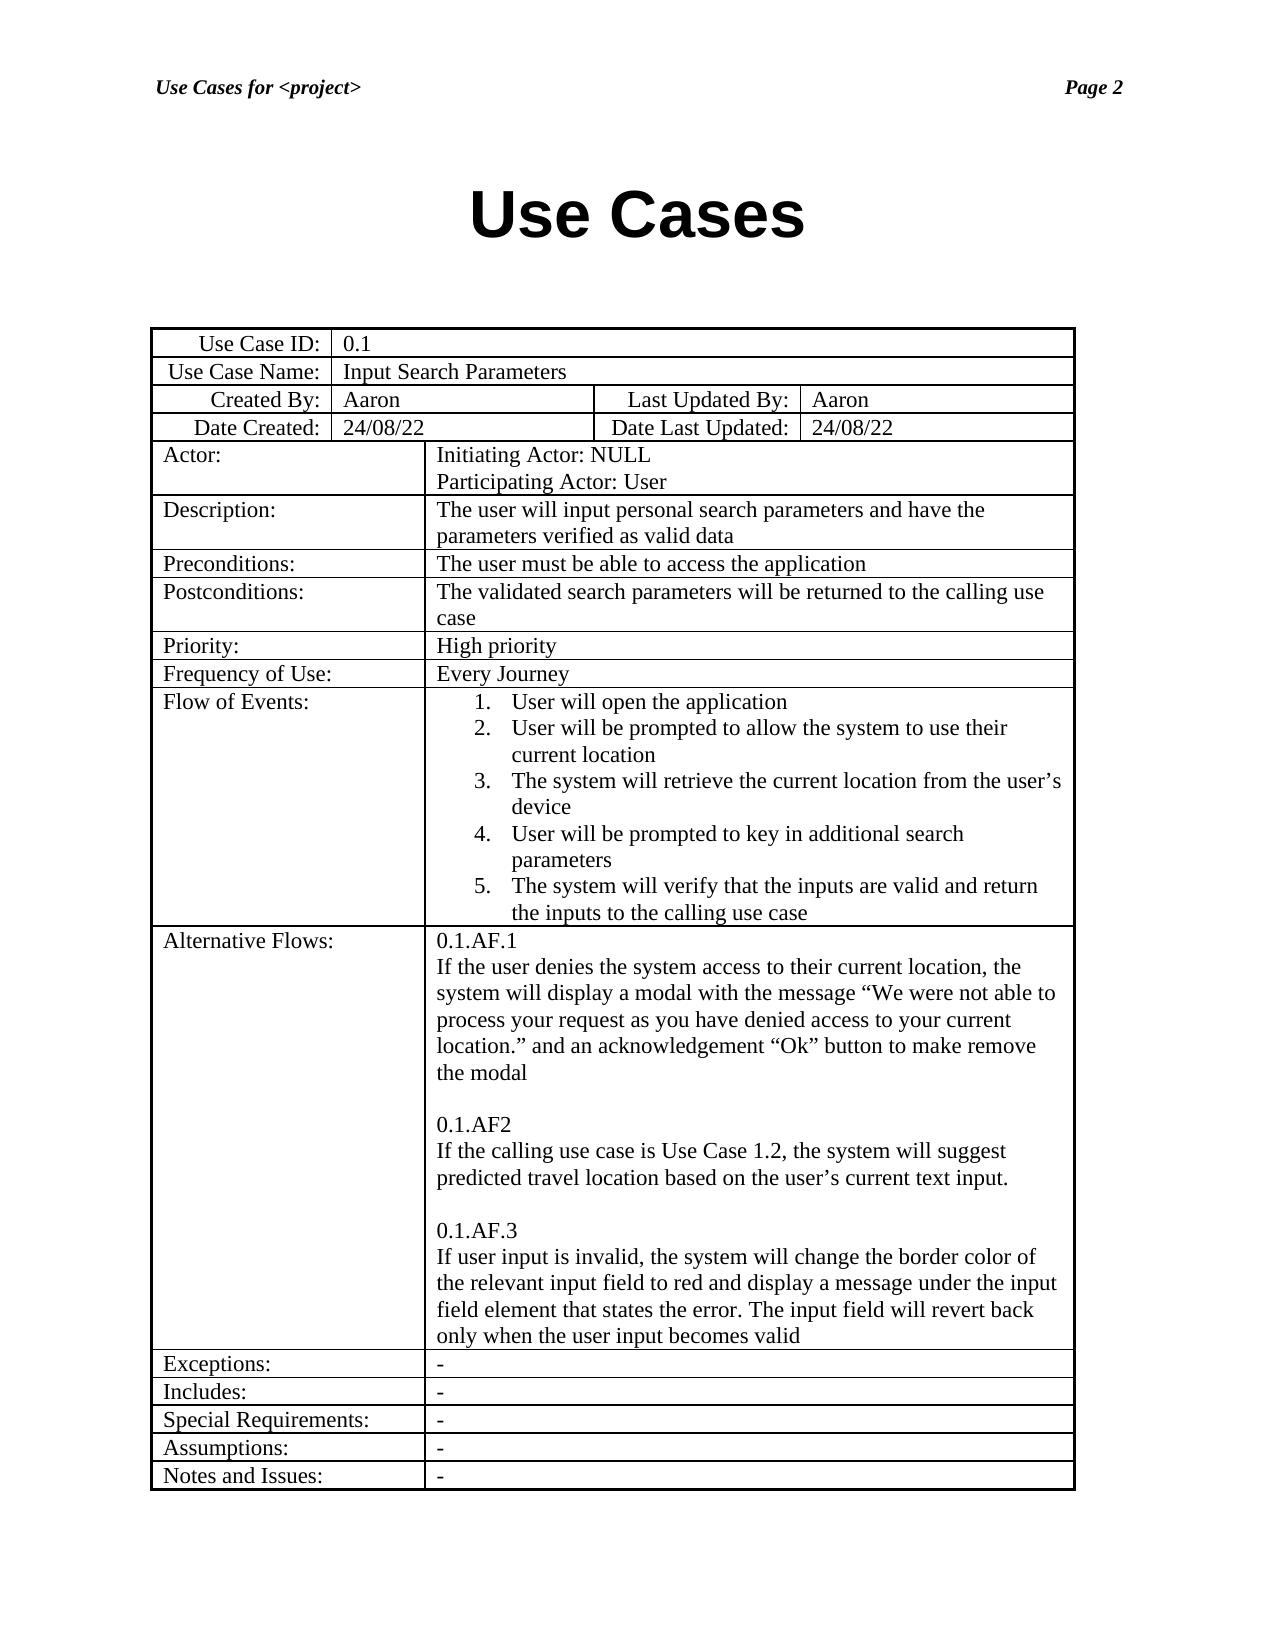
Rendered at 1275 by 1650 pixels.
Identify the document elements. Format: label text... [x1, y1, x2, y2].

table_cell - [426, 1378, 1073, 1404]
table_cell Alternative Flows: [153, 927, 424, 1348]
table_cell Flow of Events: [153, 688, 424, 925]
table_cell Frequency of Use: [153, 660, 424, 686]
table_cell Notes and Issues: [153, 1462, 424, 1488]
table_cell Assumptions: [153, 1434, 424, 1460]
table_cell Last Updated By: [595, 386, 800, 412]
table_cell - [426, 1434, 1073, 1460]
table_cell Actor: [153, 442, 424, 494]
table_cell Special Requirements: [153, 1406, 424, 1432]
table_cell Aaron [332, 386, 593, 412]
table_cell Date Created: [153, 414, 331, 440]
table_cell Use Case Name: [153, 358, 331, 384]
table_cell Every Journey [426, 660, 1073, 686]
table_cell 0.1.AF.1 If the user denies the system access to their current location, the system will display a modal with the message “We were not able to process your request as you have denied access to your current location.” and an acknowledgement “Ok” button to make remove the modal 0.1.AF2 If the calling use case is Use Case 1.2, the system will suggest predicted travel location based on the user’s current text input. 0.1.AF.3 If user input is invalid, the system will change the border color of the relevant input field to red and display a message under the input field element that states the error. The input field will revert back only when the user input becomes valid [426, 927, 1073, 1348]
table_header 0.1 [332, 330, 1073, 356]
table_cell Created By: [153, 386, 331, 412]
table_cell 24/08/22 [801, 414, 1073, 440]
table_cell - [426, 1350, 1073, 1376]
table_cell - [426, 1406, 1073, 1432]
table_cell Includes: [153, 1378, 424, 1404]
table_cell Initiating Actor: NULL Participating Actor: User [426, 442, 1073, 494]
table_cell The user will input personal search parameters and have the parameters verified as valid data [426, 496, 1073, 548]
table_cell 24/08/22 [332, 414, 593, 440]
table_cell User will open the application User will be prompted to allow the system to use their current location The system will retrieve the current location from the user’s device User will be prompted to key in additional search parameters The system will verify that the inputs are valid and return the inputs to the calling use case [426, 688, 1073, 925]
table_cell Exceptions: [153, 1350, 424, 1376]
table_cell Description: [153, 496, 424, 548]
table_cell - [426, 1462, 1073, 1488]
title Use Cases [150, 175, 1125, 252]
table_header Use Case ID: [153, 330, 331, 356]
table_cell The user must be able to access the application [426, 550, 1073, 576]
table_cell Input Search Parameters [332, 358, 1073, 384]
table_cell Postconditions: [153, 578, 424, 631]
table_cell Aaron [801, 386, 1073, 412]
table_cell The validated search parameters will be returned to the calling use case [426, 578, 1073, 631]
table_cell High priority [426, 632, 1073, 658]
table_cell Priority: [153, 632, 424, 658]
table_cell Preconditions: [153, 550, 424, 576]
table_cell Date Last Updated: [595, 414, 800, 440]
